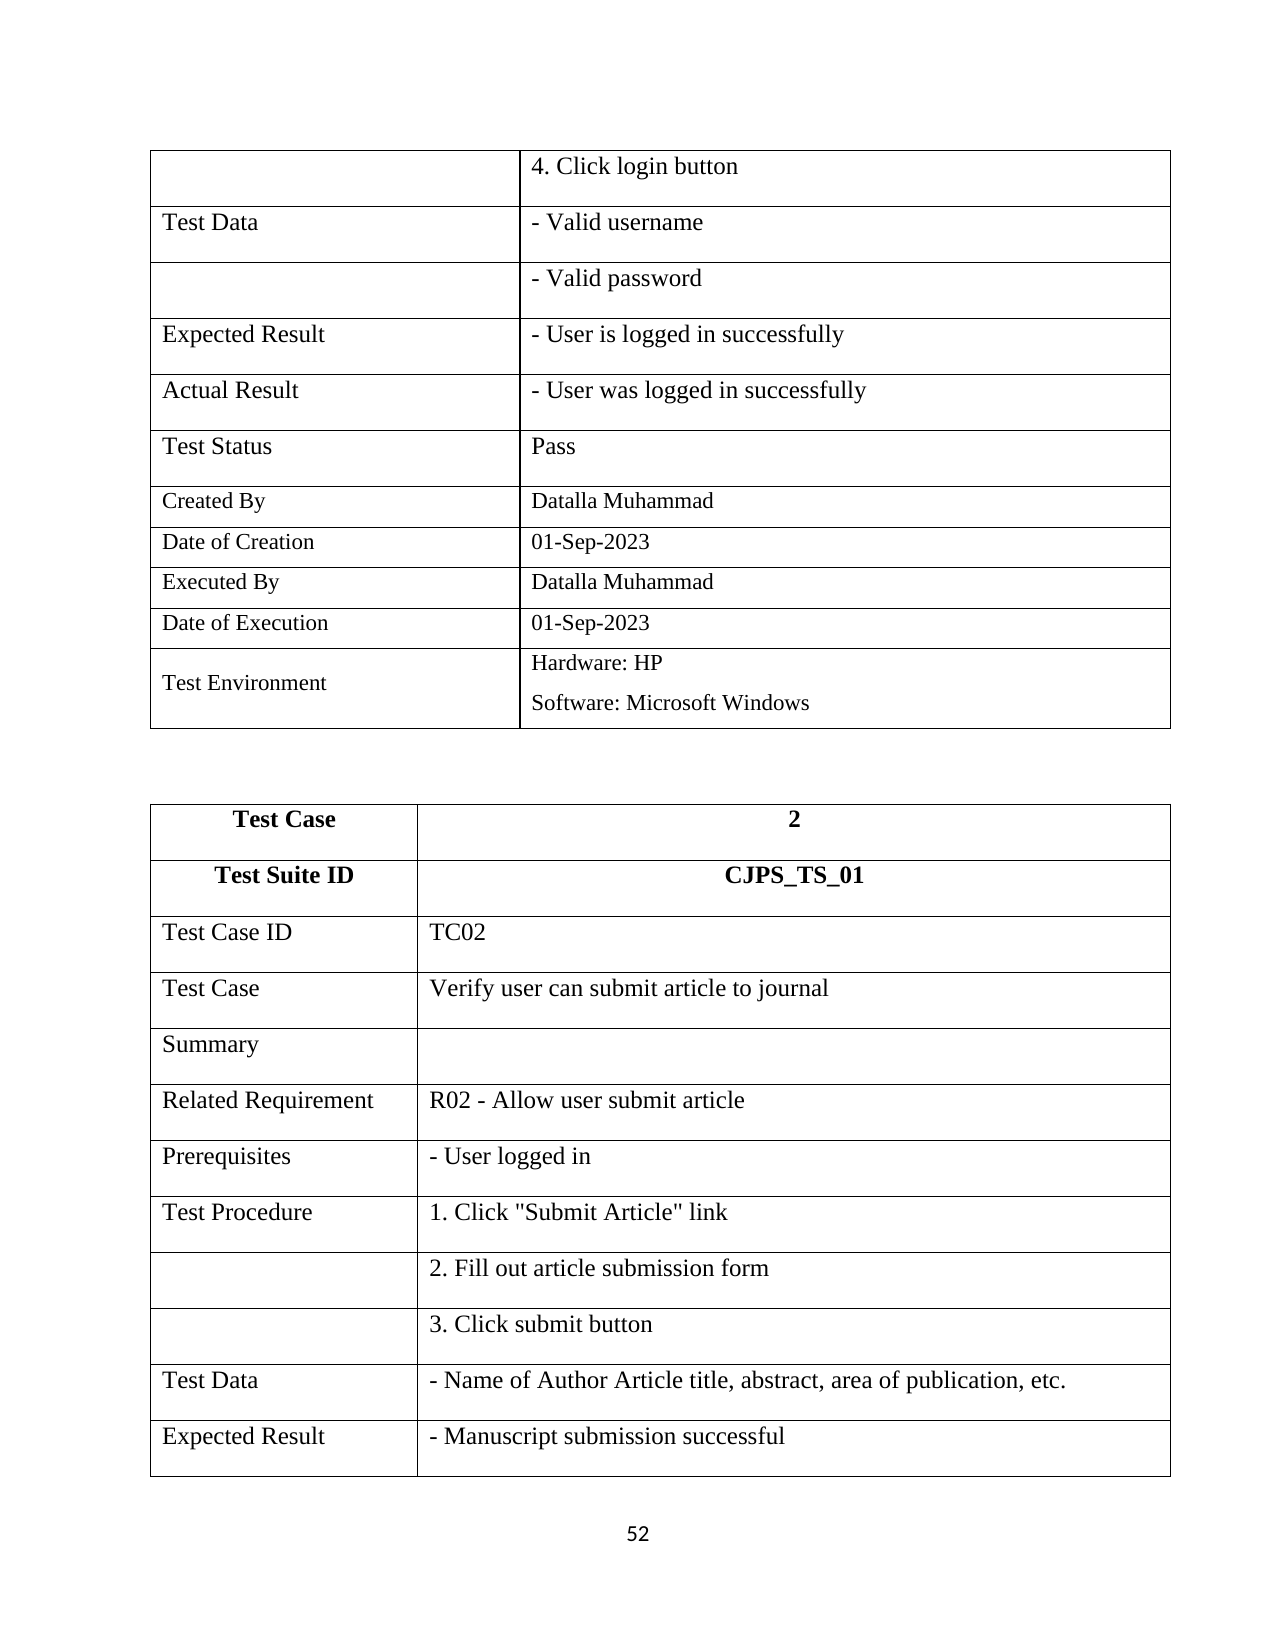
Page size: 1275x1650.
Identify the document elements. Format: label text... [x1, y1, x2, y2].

table_cell Test Procedure [151, 1197, 417, 1252]
table_cell 01-Sep-2023 [521, 528, 1170, 567]
table_cell [151, 1253, 417, 1308]
table_cell Test Suite ID [151, 861, 417, 916]
table_cell [418, 1029, 1170, 1084]
table_cell TC02 [418, 917, 1170, 972]
table_cell CJPS_TS_01 [418, 861, 1170, 916]
table_cell 3. Click submit button [418, 1309, 1170, 1364]
table_cell 4. Click login button [521, 151, 1170, 206]
table_cell - Manuscript submission successful [418, 1421, 1170, 1476]
table_cell Hardware: HP Software: Microsoft Windows [521, 649, 1170, 728]
table_cell Prerequisites [151, 1141, 417, 1196]
table_header Test Case [151, 805, 417, 859]
table_cell Related Requirement [151, 1085, 417, 1140]
table_cell [151, 263, 519, 318]
table_cell Test Status [151, 431, 519, 486]
table_cell Verify user can submit article to journal [418, 973, 1170, 1028]
table_cell Test Data [151, 1365, 417, 1420]
table_cell Datalla Muhammad [521, 487, 1170, 527]
table_cell [151, 151, 519, 206]
table_cell - User logged in [418, 1141, 1170, 1196]
table_cell 2. Fill out article submission form [418, 1253, 1170, 1308]
table_cell Test Environment [151, 649, 519, 728]
table_cell Actual Result [151, 375, 519, 430]
table_cell Expected Result [151, 319, 519, 374]
table_header 2 [418, 805, 1170, 859]
table_cell Created By [151, 487, 519, 527]
table_cell - Valid username [521, 207, 1170, 262]
table_cell Test Case ID [151, 917, 417, 972]
table_cell Date of Creation [151, 528, 519, 567]
table_cell [151, 1309, 417, 1364]
table_cell Pass [521, 431, 1170, 486]
table_cell Executed By [151, 568, 519, 608]
table_cell 01-Sep-2023 [521, 609, 1170, 648]
table_cell - Valid password [521, 263, 1170, 318]
table_cell Expected Result [151, 1421, 417, 1476]
table_cell Test Case [151, 973, 417, 1028]
table_cell Date of Execution [151, 609, 519, 648]
table_cell R02 - Allow user submit article [418, 1085, 1170, 1140]
table_cell Datalla Muhammad [521, 568, 1170, 608]
table_cell 1. Click "Submit Article" link [418, 1197, 1170, 1252]
table_cell Summary [151, 1029, 417, 1084]
table_cell Test Data [151, 207, 519, 262]
table_cell - Name of Author Article title, abstract, area of publication, etc. [418, 1365, 1170, 1420]
table_cell - User was logged in successfully [521, 375, 1170, 430]
table_cell - User is logged in successfully [521, 319, 1170, 374]
